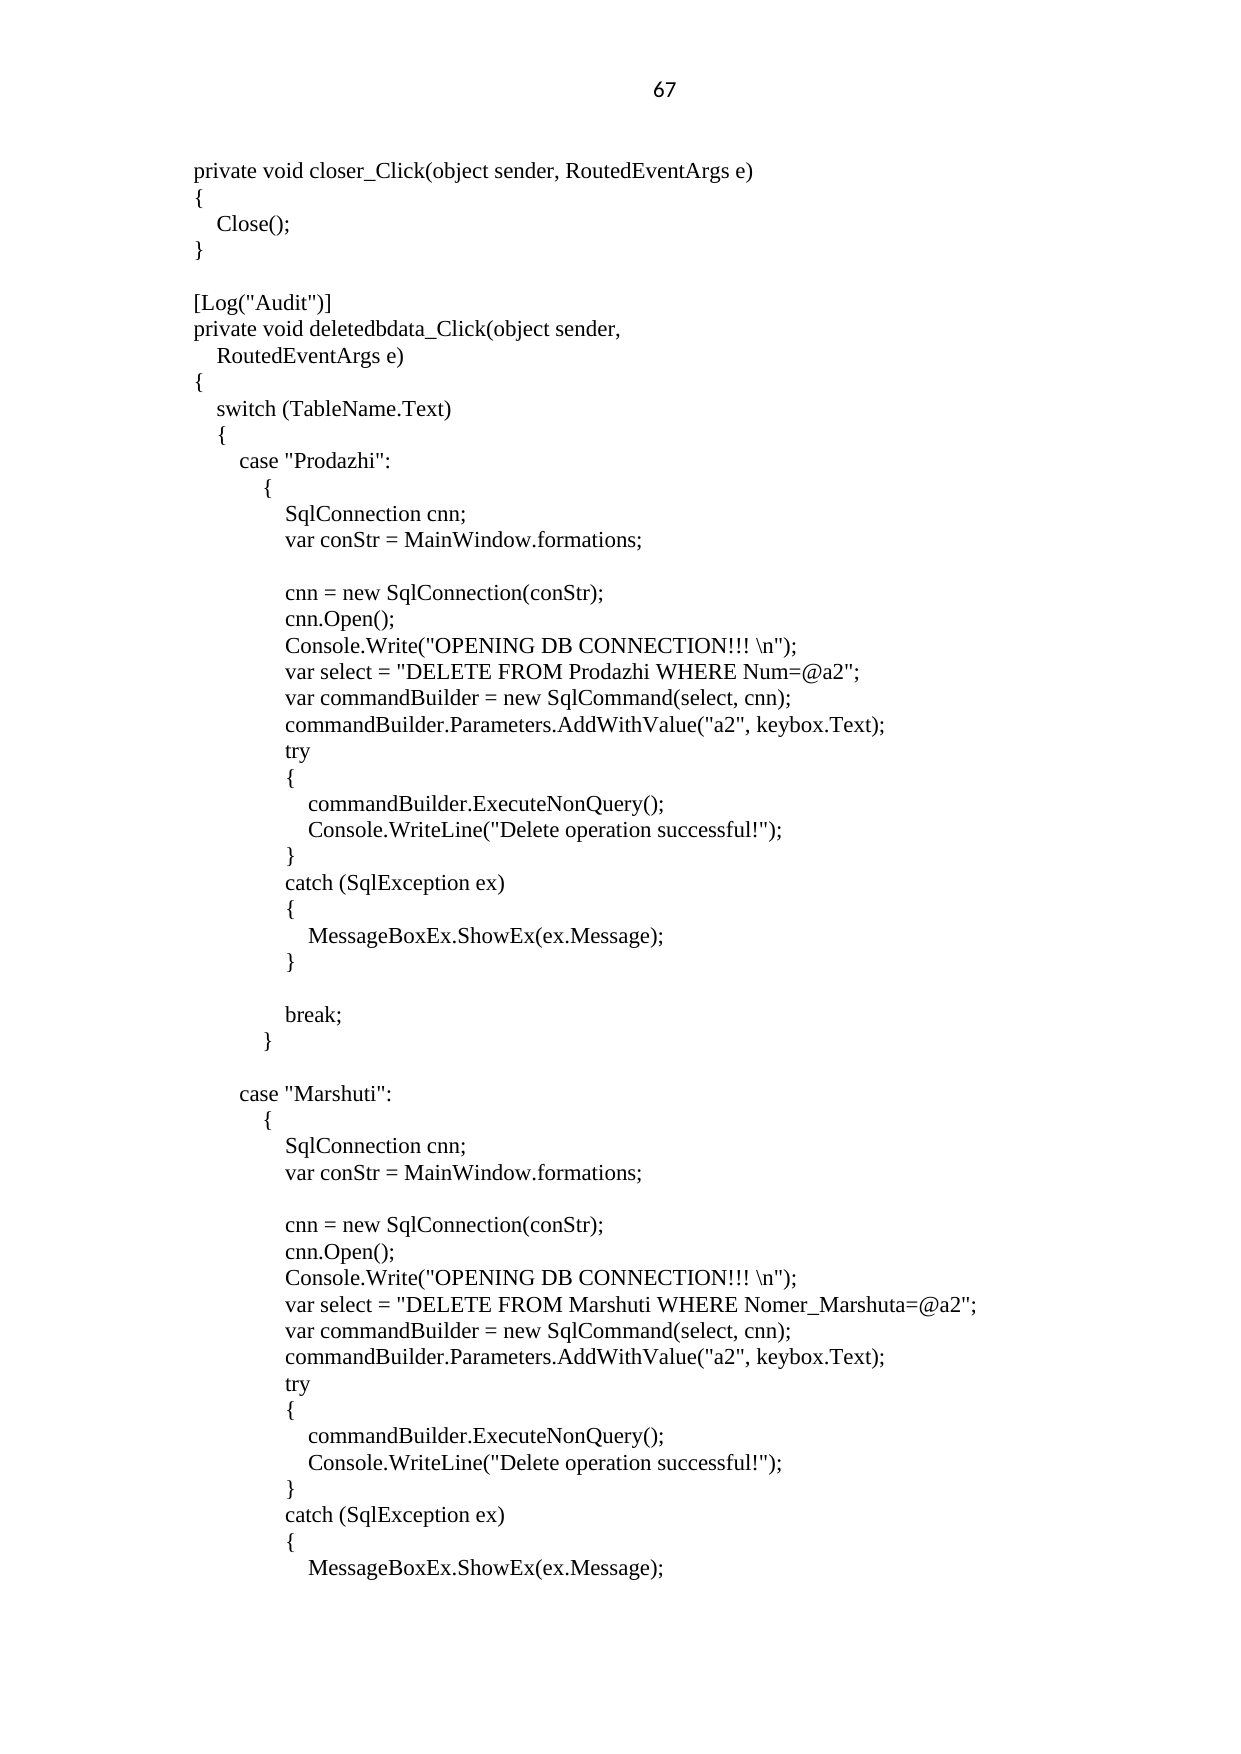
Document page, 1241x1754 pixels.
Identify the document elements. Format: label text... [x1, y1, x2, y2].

text break; [148, 1001, 1181, 1027]
text commandBuilder.ExecuteNonQuery(); [148, 790, 1181, 816]
text } [148, 948, 1181, 974]
text var conStr = MainWindow.formations; [148, 1159, 1181, 1185]
text case "Prodazhi": [148, 447, 1181, 474]
text catch (SqlException ex) [148, 869, 1181, 895]
text MessageBoxEx.ShowEx(ex.Message); [148, 922, 1181, 948]
text commandBuilder.Parameters.AddWithValue("a2", keybox.Text); [148, 711, 1181, 737]
text try [148, 1370, 1181, 1396]
text Close(); [148, 210, 1181, 236]
text Console.WriteLine("Delete operation successful!"); [148, 1449, 1181, 1475]
text } [148, 1475, 1181, 1501]
text cnn.Open(); [148, 1238, 1181, 1264]
text var commandBuilder = new SqlCommand(select, cnn); [148, 684, 1181, 711]
text { [148, 1528, 1181, 1554]
text Console.WriteLine("Delete operation successful!"); [148, 816, 1181, 843]
text { [148, 1106, 1181, 1132]
text SqlConnection cnn; [148, 1132, 1181, 1159]
text [Log("Audit")] [148, 289, 1181, 316]
text var select = "DELETE FROM Prodazhi WHERE Num=@a2"; [148, 658, 1181, 684]
text private void closer_Click(object sender, RoutedEventArgs e) [148, 157, 1181, 184]
text private void deletedbdata_Click(object sender, [148, 316, 1181, 342]
text { [148, 368, 1181, 394]
text { [148, 474, 1181, 500]
text MessageBoxEx.ShowEx(ex.Message); [148, 1554, 1181, 1581]
text { [148, 421, 1181, 447]
text { [148, 895, 1181, 922]
text cnn = new SqlConnection(conStr); [148, 1212, 1181, 1238]
text RoutedEventArgs e) [148, 342, 1181, 368]
text var commandBuilder = new SqlCommand(select, cnn); [148, 1317, 1181, 1343]
text cnn = new SqlConnection(conStr); [148, 579, 1181, 605]
text Console.Write("OPENING DB CONNECTION!!! \n"); [148, 632, 1181, 658]
text cnn.Open(); [148, 605, 1181, 632]
text catch (SqlException ex) [148, 1501, 1181, 1528]
text } [148, 236, 1181, 263]
text { [148, 763, 1181, 790]
text switch (TableName.Text) [148, 394, 1181, 421]
text { [148, 1396, 1181, 1422]
text try [148, 737, 1181, 763]
text commandBuilder.Parameters.AddWithValue("a2", keybox.Text); [148, 1343, 1181, 1370]
text Console.Write("OPENING DB CONNECTION!!! \n"); [148, 1264, 1181, 1291]
text } [148, 1027, 1181, 1053]
text commandBuilder.ExecuteNonQuery(); [148, 1422, 1181, 1449]
text case "Marshuti": [148, 1080, 1181, 1106]
text var select = "DELETE FROM Marshuti WHERE Nomer_Marshuta=@a2"; [148, 1291, 1181, 1317]
text } [148, 843, 1181, 869]
text var conStr = MainWindow.formations; [148, 526, 1181, 553]
text SqlConnection cnn; [148, 500, 1181, 526]
text { [148, 184, 1181, 210]
